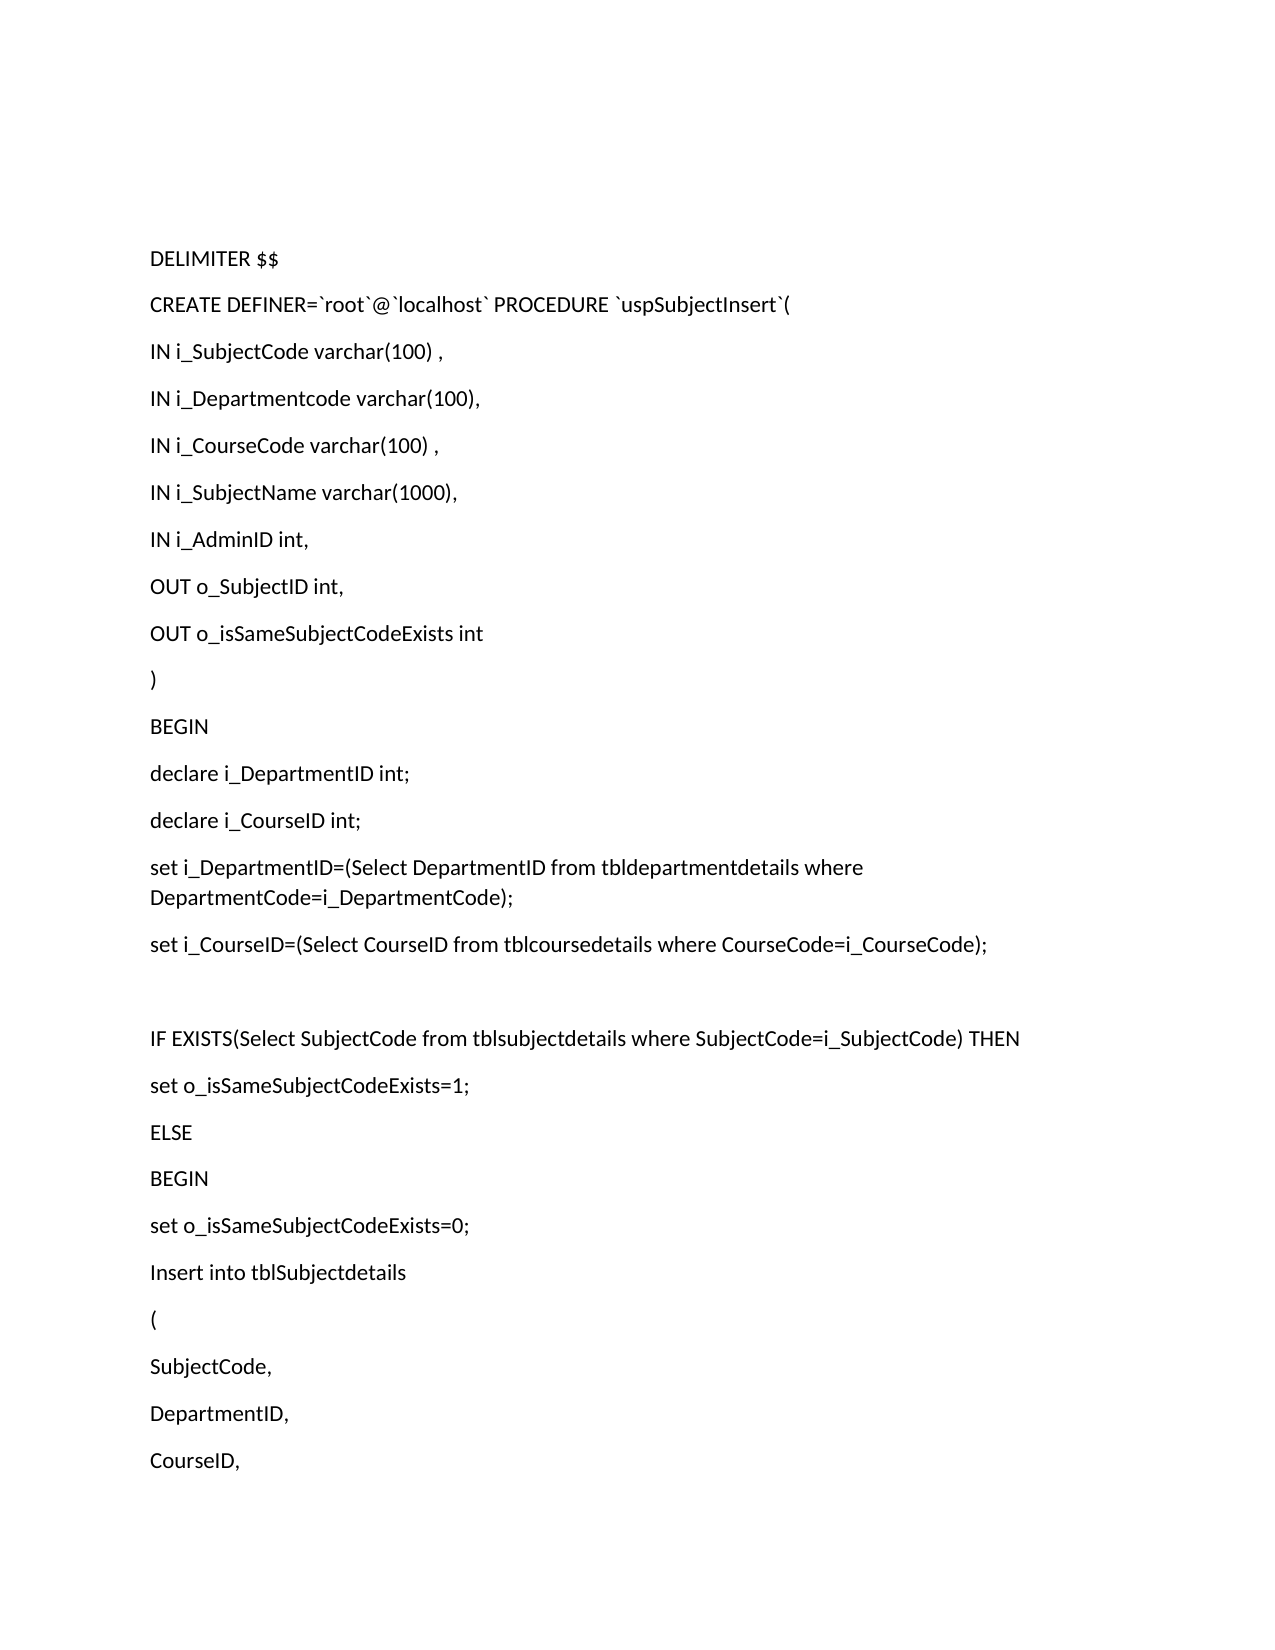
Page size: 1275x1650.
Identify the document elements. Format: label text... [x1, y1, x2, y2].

text set i_DepartmentID=(Select DepartmentID from tbldepartmentdetails where DepartmentCode=i_DepartmentCode); [150, 853, 1125, 911]
text Insert into tblSubjectdetails [150, 1258, 1125, 1286]
text CREATE DEFINER=`root`@`localhost` PROCEDURE `uspSubjectInsert`( [150, 291, 1125, 319]
text ELSE [150, 1118, 1125, 1146]
text IN i_Departmentcode varchar(100), [150, 384, 1125, 412]
text set o_isSameSubjectCodeExists=0; [150, 1211, 1125, 1239]
text declare i_DepartmentID int; [150, 759, 1125, 787]
text IF EXISTS(Select SubjectCode from tblsubjectdetails where SubjectCode=i_SubjectCode) THEN [150, 1024, 1125, 1052]
text IN i_CourseCode varchar(100) , [150, 431, 1125, 459]
text IN i_AdminID int, [150, 525, 1125, 553]
text ) [150, 666, 1125, 694]
text BEGIN [150, 1164, 1125, 1193]
text declare i_CourseID int; [150, 806, 1125, 834]
text BEGIN [150, 712, 1125, 741]
text OUT o_SubjectID int, [150, 572, 1125, 600]
text DELIMITER $$ [150, 244, 1125, 272]
text OUT o_isSameSubjectCodeExists int [150, 619, 1125, 647]
text ( [150, 1305, 1125, 1333]
text set i_CourseID=(Select CourseID from tblcoursedetails where CourseCode=i_CourseCode); [150, 930, 1125, 958]
text set o_isSameSubjectCodeExists=1; [150, 1071, 1125, 1099]
text CourseID, [150, 1446, 1125, 1474]
text IN i_SubjectCode varchar(100) , [150, 337, 1125, 366]
text DepartmentID, [150, 1399, 1125, 1427]
text SubjectCode, [150, 1352, 1125, 1380]
text IN i_SubjectName varchar(1000), [150, 478, 1125, 506]
